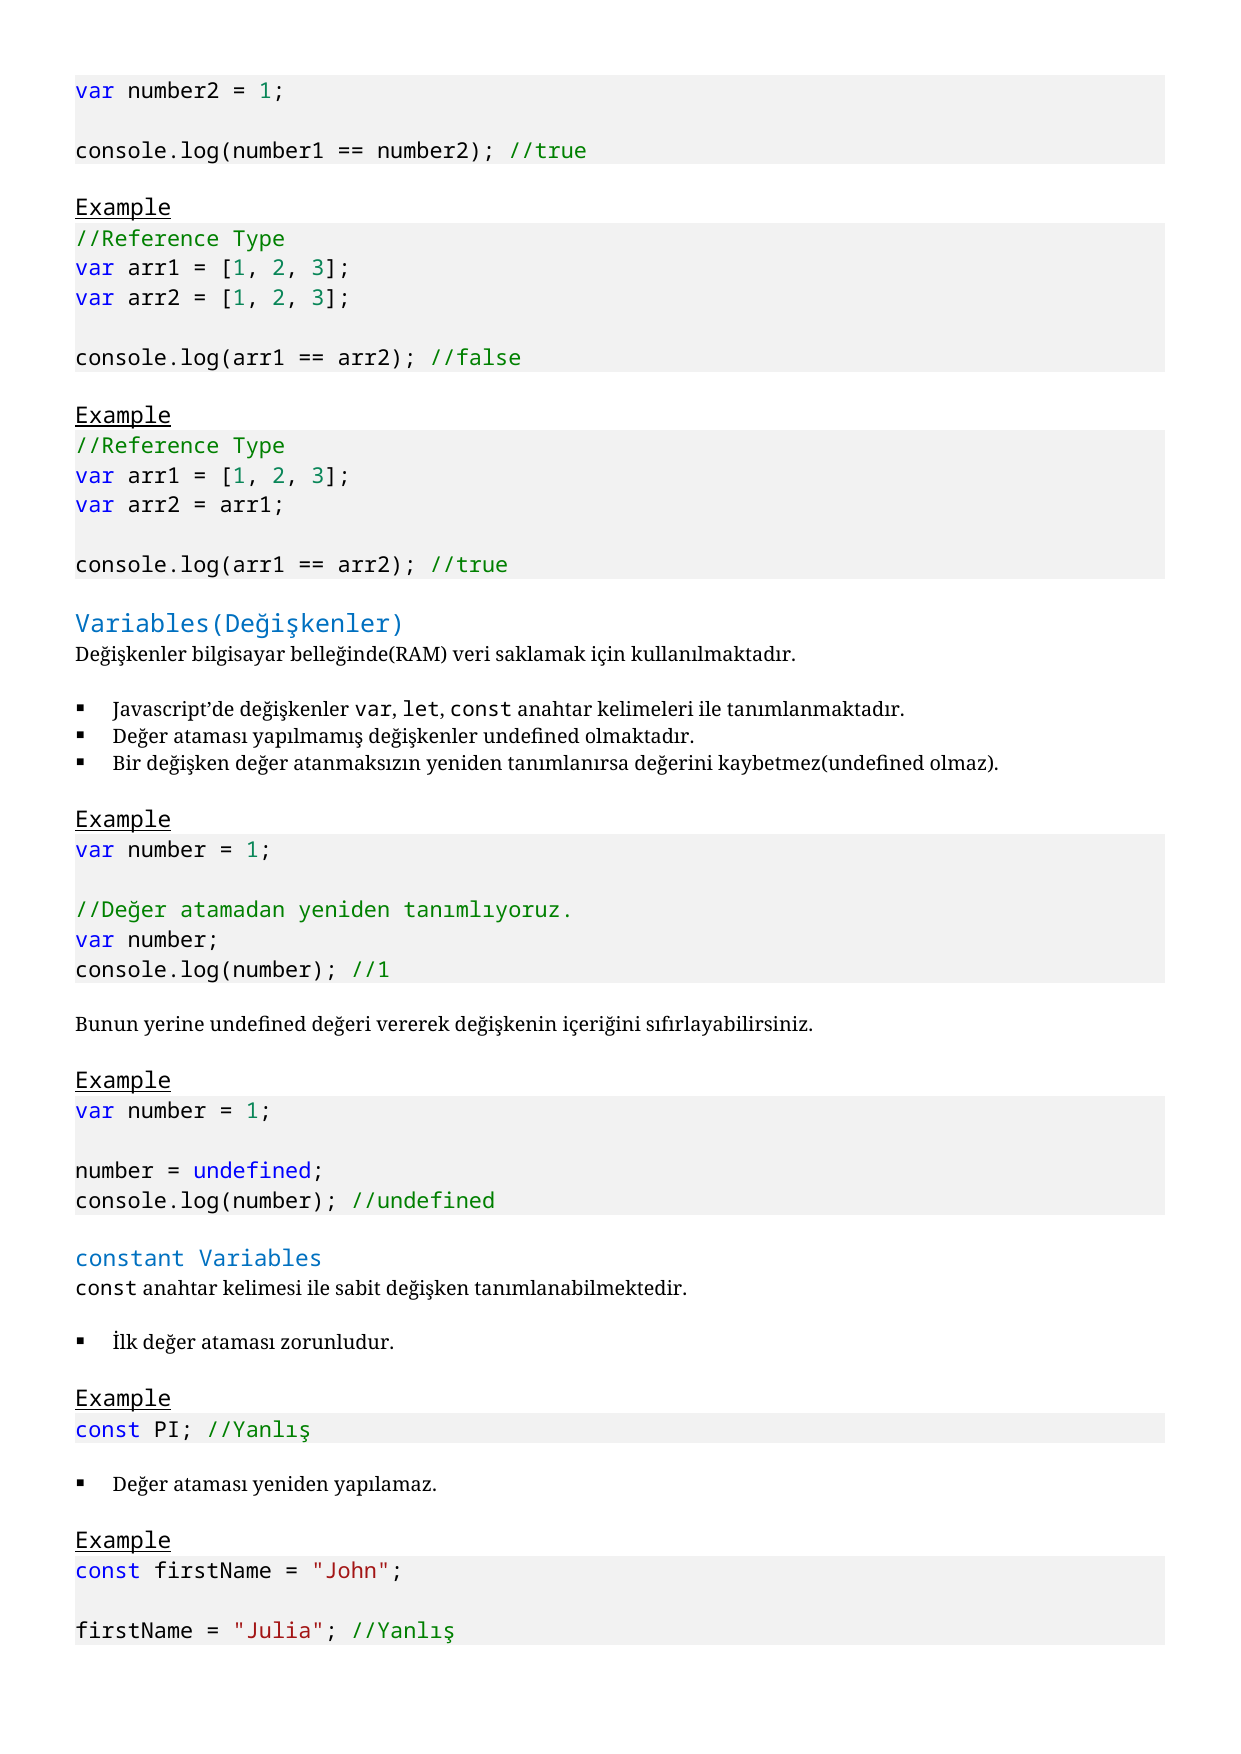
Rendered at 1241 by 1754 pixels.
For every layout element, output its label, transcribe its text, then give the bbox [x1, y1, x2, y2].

text var arr2 = [1, 2, 3]; [75, 282, 1165, 312]
text var number = 1; [75, 1096, 1165, 1125]
text Example [75, 803, 1165, 834]
text Example [75, 1064, 1165, 1096]
text //Reference Type [75, 223, 1165, 252]
text const PI; //Yanlış [75, 1413, 1165, 1443]
text const anahtar kelimesi ile sabit değişken tanımlanabilmektedir. [75, 1273, 1165, 1301]
text firstName = "Julia"; //Yanlış [75, 1615, 1165, 1645]
text console.log(number); //undefined [75, 1185, 1165, 1215]
text const firstName = "John"; [75, 1556, 1165, 1585]
text var number2 = 1; [75, 75, 1165, 105]
text constant Variables [75, 1242, 1165, 1273]
text Example [75, 1524, 1165, 1556]
list Değer ataması yapılmamış değişkenler undefined olmaktadır. [75, 722, 1165, 749]
text console.log(number); //1 [75, 953, 1165, 983]
text Variables(Değişkenler) [75, 606, 1165, 640]
text console.log(number1 == number2); //true [75, 134, 1165, 164]
text var number = 1; [75, 834, 1165, 864]
list Değer ataması yeniden yapılamaz. [75, 1470, 1165, 1497]
list Bir değişken değer atanmaksızın yeniden tanımlanırsa değerini kaybetmez(undefined olmaz). [75, 749, 1165, 776]
text var arr2 = arr1; [75, 489, 1165, 519]
text var arr1 = [1, 2, 3]; [75, 252, 1165, 282]
text var number; [75, 924, 1165, 953]
text number = undefined; [75, 1155, 1165, 1185]
list Javascript’de değişkenler var, let, const anahtar kelimeleri ile tanımlanmaktadır. [75, 694, 1165, 722]
text console.log(arr1 == arr2); //false [75, 342, 1165, 372]
text //Değer atamadan yeniden tanımlıyoruz. [75, 894, 1165, 924]
list İlk değer ataması zorunludur. [75, 1328, 1165, 1355]
text Example [75, 398, 1165, 430]
text Example [75, 1382, 1165, 1413]
text //Reference Type [75, 430, 1165, 459]
text Değişkenler bilgisayar belleğinde(RAM) veri saklamak için kullanılmaktadır. [75, 640, 1165, 667]
text console.log(arr1 == arr2); //true [75, 549, 1165, 579]
text var arr1 = [1, 2, 3]; [75, 459, 1165, 489]
text Bunun yerine undefined değeri vererek değişkenin içeriğini sıfırlayabilirsiniz. [75, 1010, 1165, 1037]
text Example [75, 191, 1165, 223]
